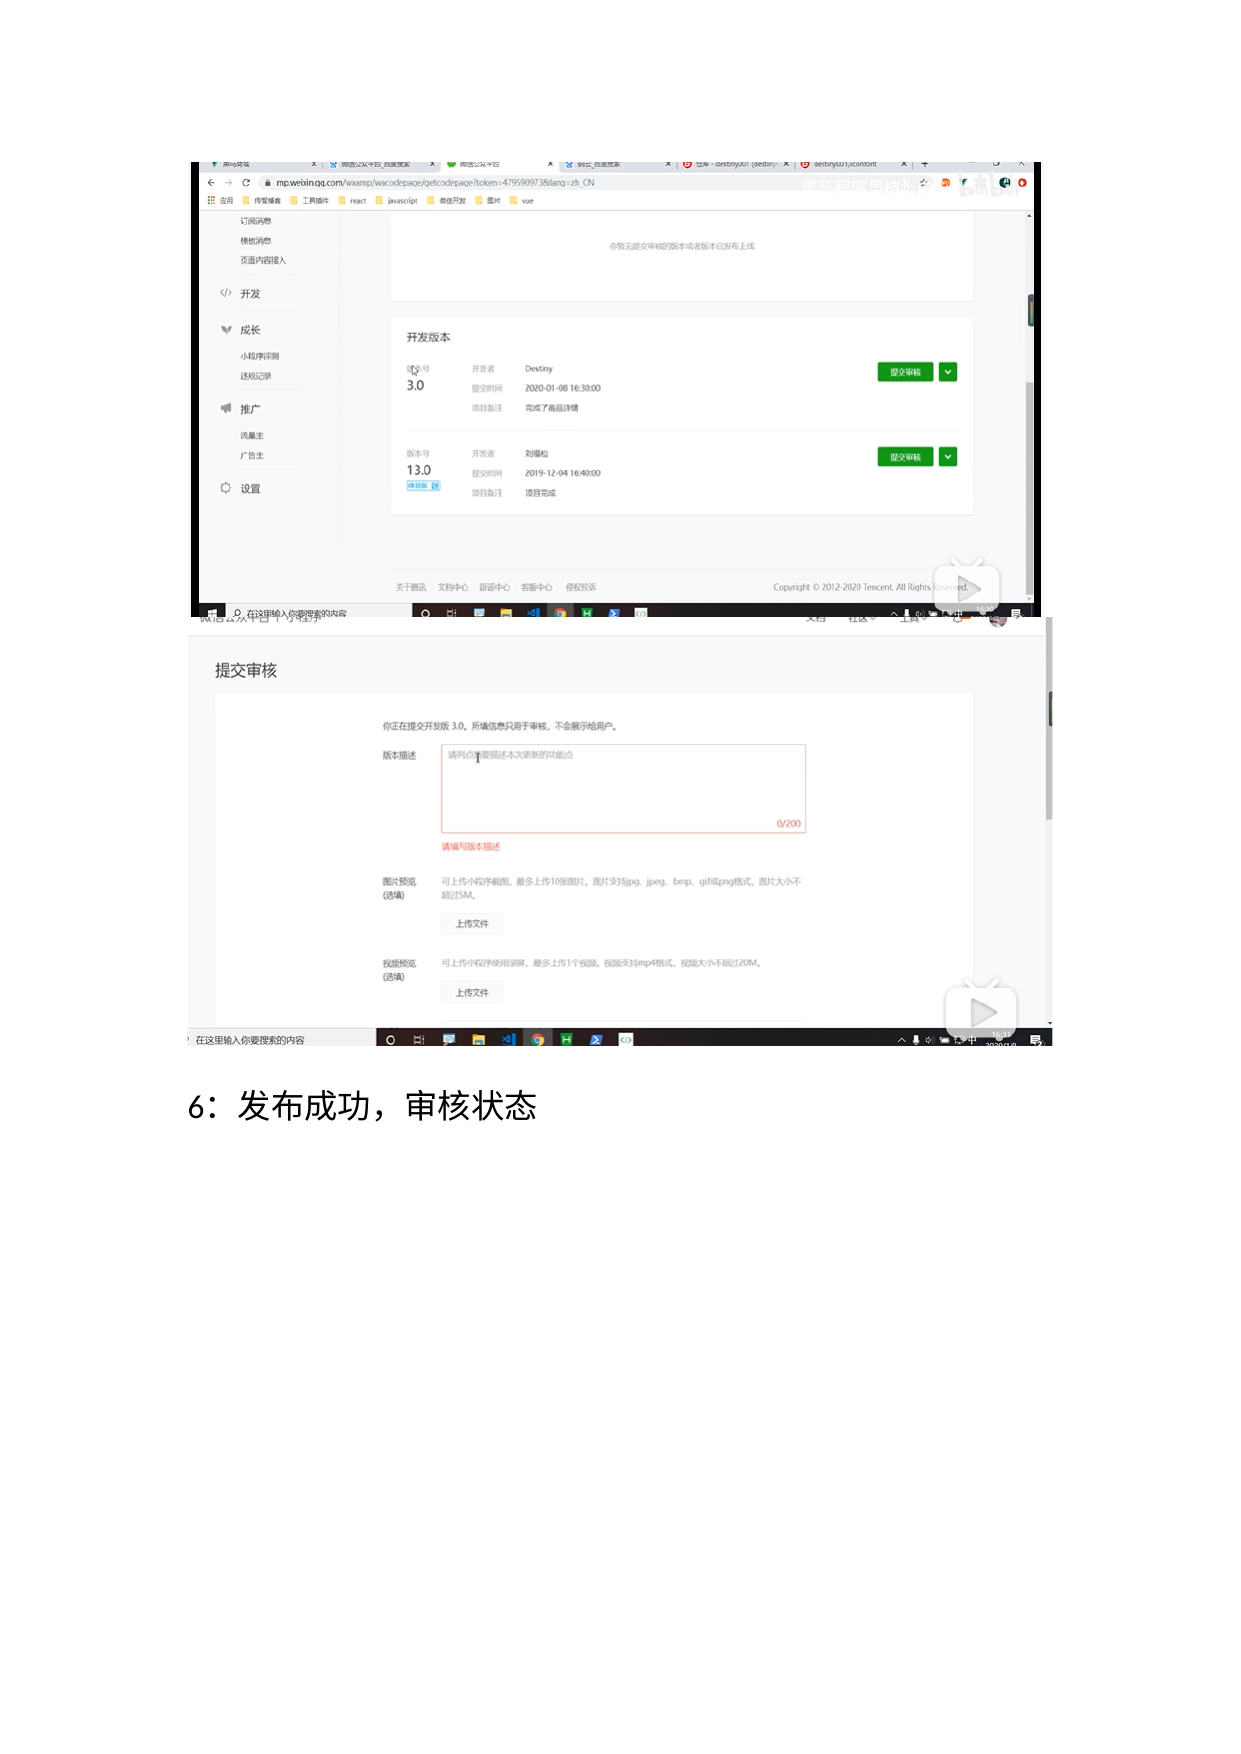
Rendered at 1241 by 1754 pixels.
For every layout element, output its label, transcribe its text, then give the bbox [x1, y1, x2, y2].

text 6：发布成功，审核状态 [187, 1072, 1053, 1137]
picture [187, 162, 1053, 1046]
